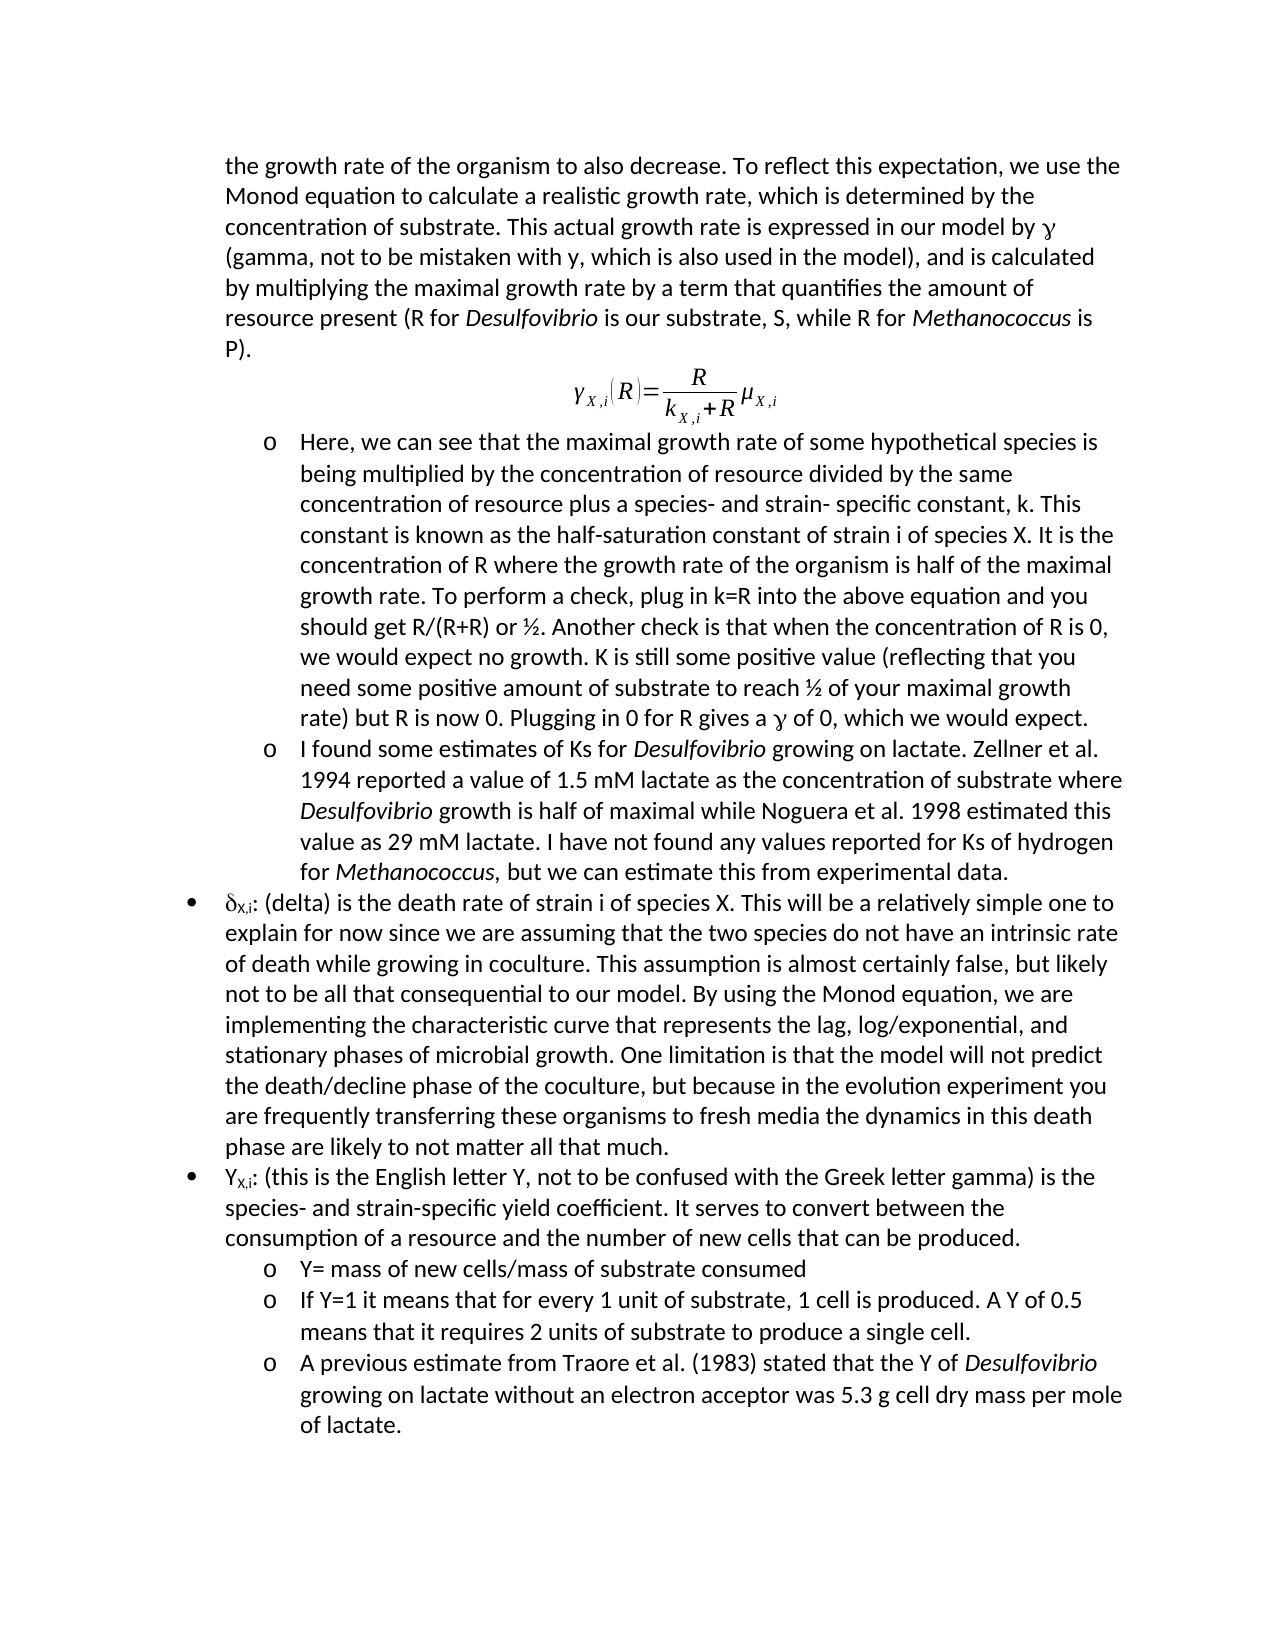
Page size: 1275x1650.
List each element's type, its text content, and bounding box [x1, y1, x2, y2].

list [187, 150, 1125, 364]
list Here, we can see that the maximal growth rate of some hypothetical species is being multiplied by the concentration of resource divided by the same concentration of resource plus a species- and strain- specific constant, k. This constant is known as the half-saturation constant of strain i of species X. It is the concentration of R where the growth rate of the organism is half of the maximal growth rate. To perform a check, plug in k=R into the above equation and you should get R/(R+R) or ½. Another check is that when the concentration of R is 0, we would expect no growth. K is still some positive value (reflecting that you need some positive amount of substrate to reach ½ of your maximal growth rate) but R is now 0. Plugging in 0 for R gives a of 0, which we would expect. [262, 426, 1125, 733]
list A previous estimate from Traore et al. (1983) stated that the Y of Desulfovibrio growing on lactate without an electron acceptor was 5.3 g cell dry mass per mole of lactate. [262, 1347, 1125, 1440]
list I found some estimates of Ks for Desulfovibrio growing on lactate. Zellner et al. 1994 reported a value of 1.5 mM lactate as the concentration of substrate where Desulfovibrio growth is half of maximal while Noguera et al. 1998 estimated this value as 29 mM lactate. I have not found any values reported for Ks of hydrogen for Methanococcus, but we can estimate this from experimental data. [262, 733, 1125, 887]
list If Y=1 it means that for every 1 unit of substrate, 1 cell is produced. A Y of 0.5 means that it requires 2 units of substrate to produce a single cell. [262, 1285, 1125, 1347]
list Y= mass of new cells/mass of substrate consumed [262, 1253, 1125, 1285]
list YX,i: (this is the English letter Y, not to be confused with the Greek letter gamma) is the species- and strain-specific yield coefficient. It serves to convert between the consumption of a resource and the number of new cells that can be produced. [187, 1161, 1125, 1253]
list X,i: (delta) is the death rate of strain i of species X. This will be a relatively simple one to explain for now since we are assuming that the two species do not have an intrinsic rate of death while growing in coculture. This assumption is almost certainly false, but likely not to be all that consequential to our model. By using the Monod equation, we are implementing the characteristic curve that represents the lag, log/exponential, and stationary phases of microbial growth. One limitation is that the model will not predict the death/decline phase of the coculture, but because in the evolution experiment you are frequently transferring these organisms to fresh media the dynamics in this death phase are likely to not matter all that much. [187, 887, 1125, 1161]
